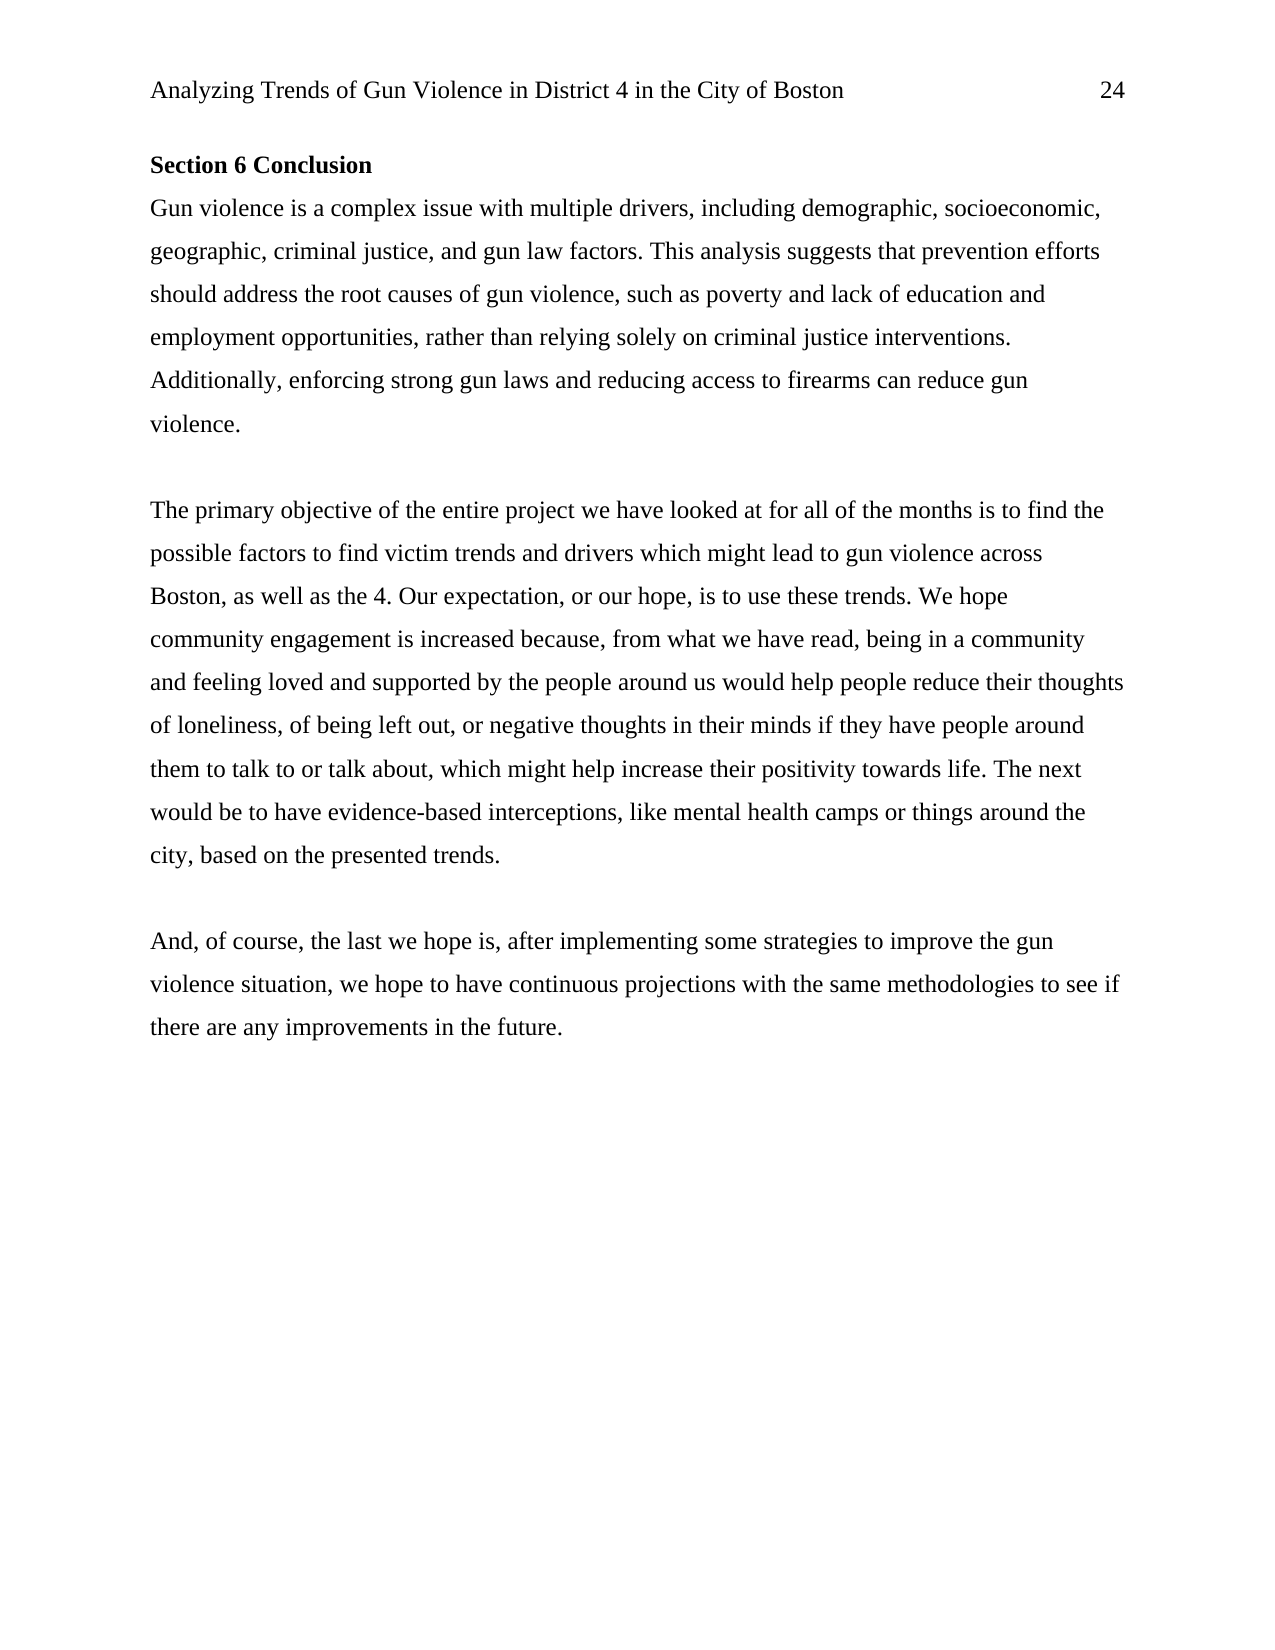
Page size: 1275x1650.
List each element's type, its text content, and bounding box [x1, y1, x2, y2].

subtitle Section 6 Conclusion [150, 150, 1125, 179]
text And, of course, the last we hope is, after implementing some strategies to improve the gun violence situation, we hope to have continuous projections with the same methodologies to see if there are any improvements in the future. [150, 926, 1125, 1041]
subtitle Gun violence is a complex issue with multiple drivers, including demographic, socioeconomic, geographic, criminal justice, and gun law factors. This analysis suggests that prevention efforts should address the root causes of gun violence, such as poverty and lack of education and employment opportunities, rather than relying solely on criminal justice interventions. Additionally, enforcing strong gun laws and reducing access to firearms can reduce gun violence. [150, 193, 1125, 437]
text The primary objective of the entire project we have looked at for all of the months is to find the possible factors to find victim trends and drivers which might lead to gun violence across Boston, as well as the 4. Our expectation, or our hope, is to use these trends. We hope community engagement is increased because, from what we have read, being in a community and feeling loved and supported by the people around us would help people reduce their thoughts of loneliness, of being left out, or negative thoughts in their minds if they have people around them to talk to or talk about, which might help increase their positivity towards life. The next would be to have evidence-based interceptions, like mental health camps or things around the city, based on the presented trends. [150, 495, 1125, 869]
